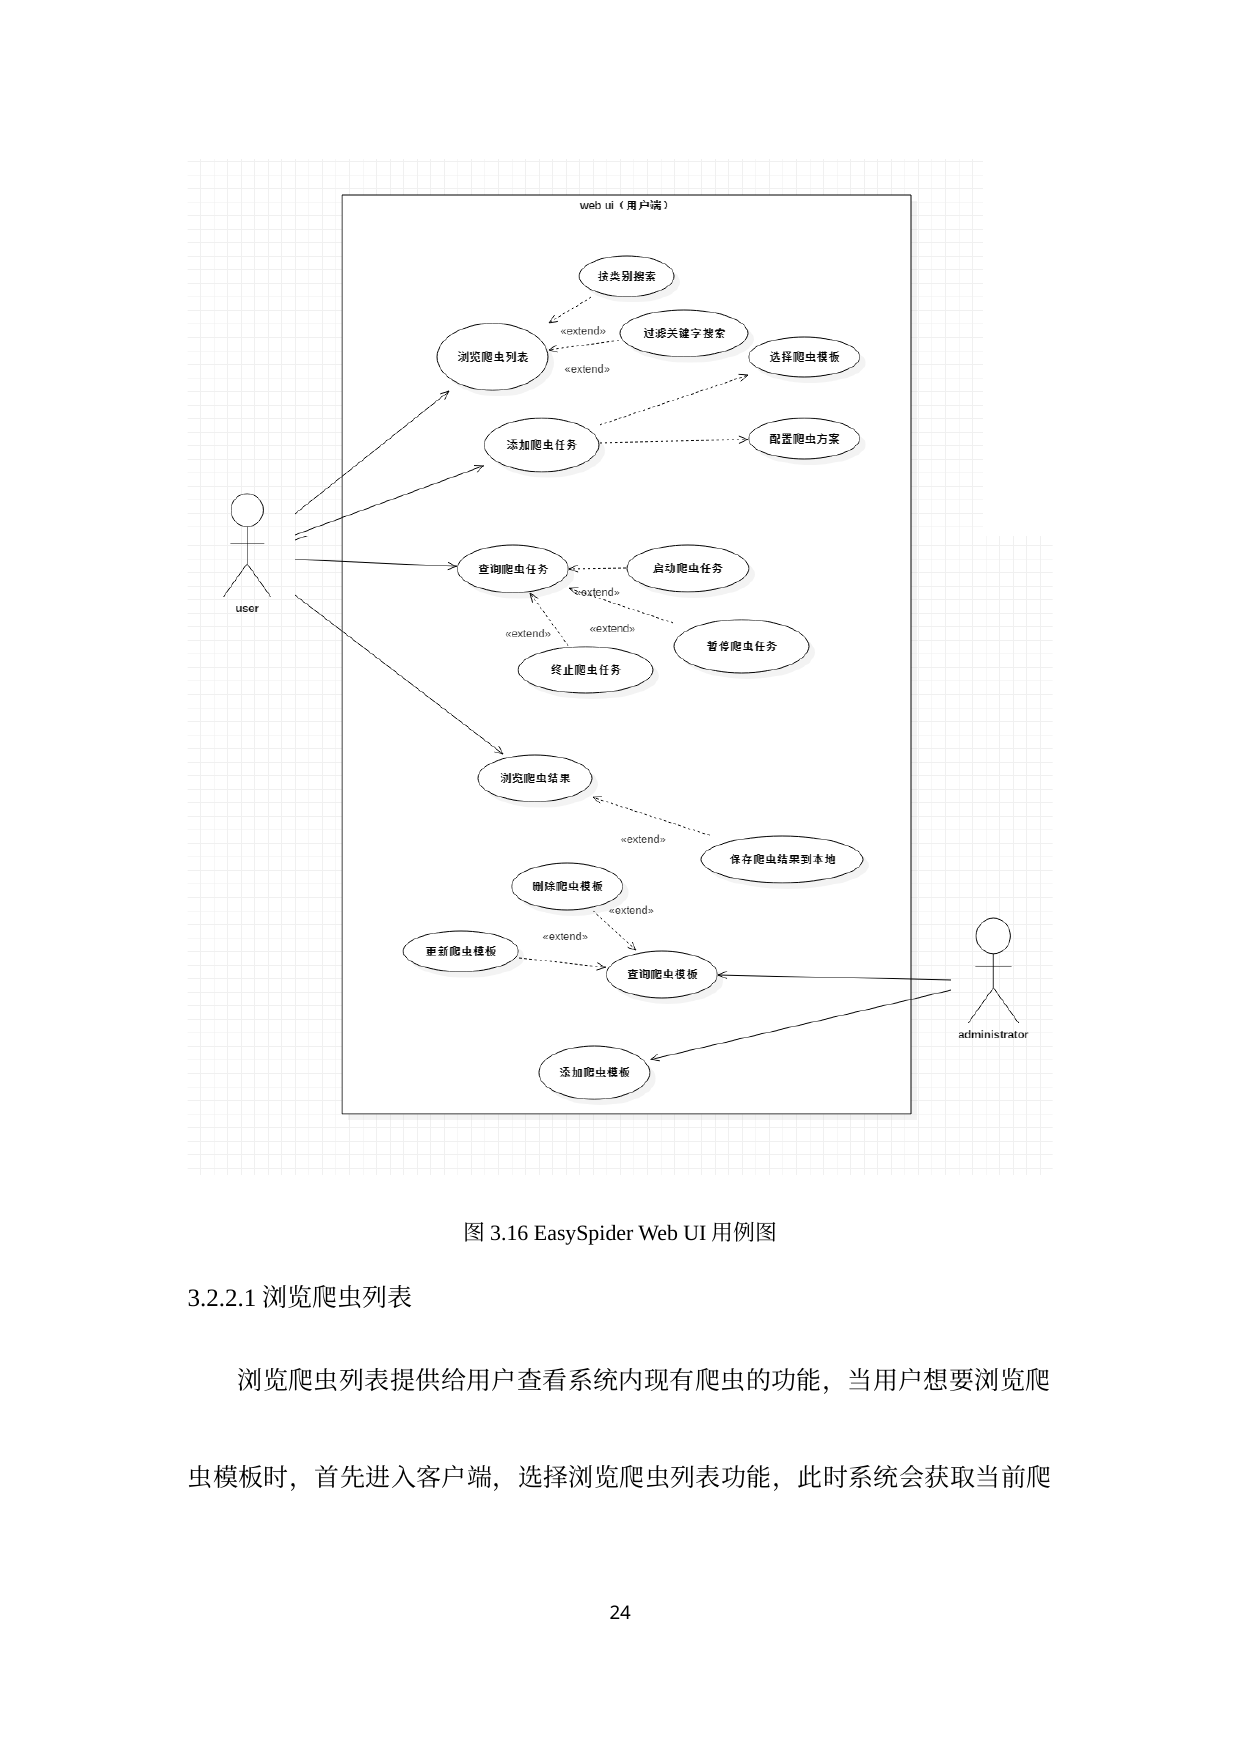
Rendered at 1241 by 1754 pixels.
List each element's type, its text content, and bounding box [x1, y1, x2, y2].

text 图3.16 EasySpider Web UI用例图 [187, 1215, 1053, 1247]
text 3.2.2.1 浏览爬虫列表 [187, 1263, 1053, 1328]
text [187, 1346, 1053, 1508]
picture [187, 159, 1053, 1175]
